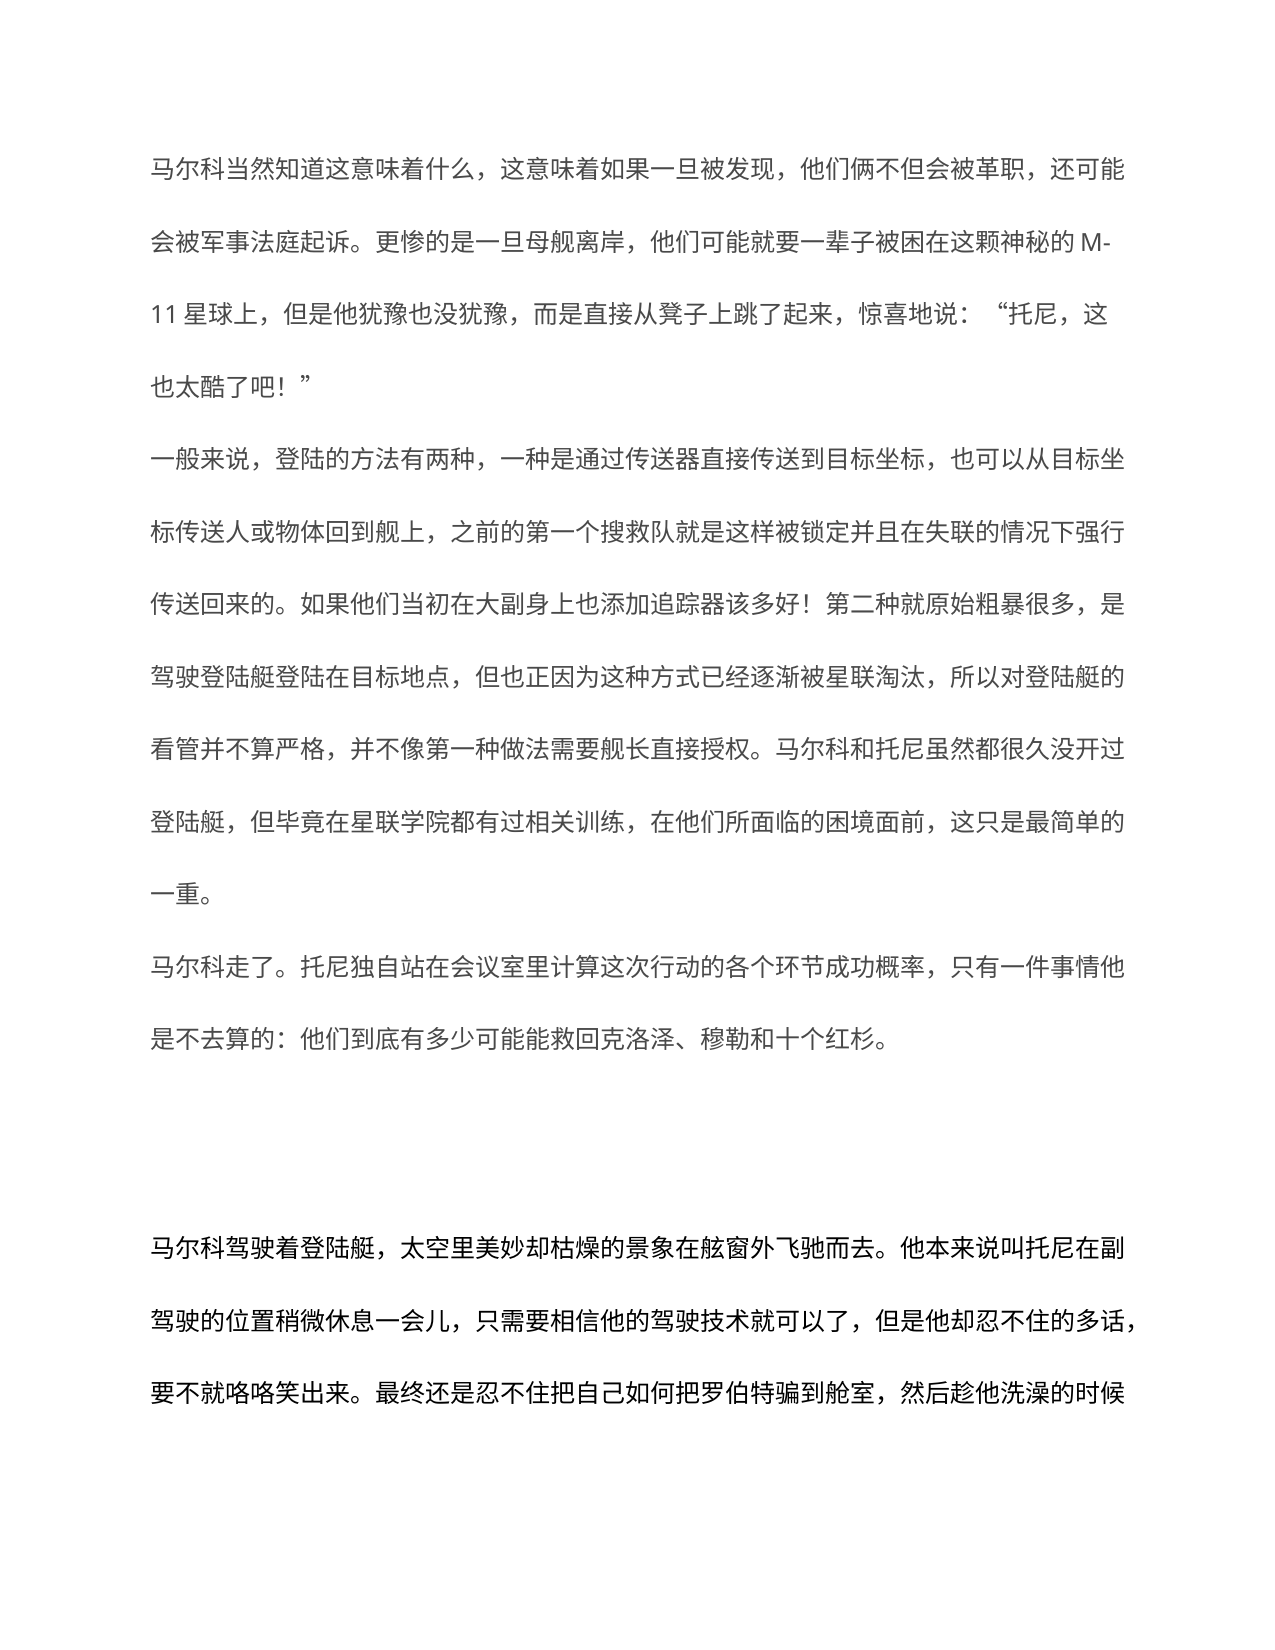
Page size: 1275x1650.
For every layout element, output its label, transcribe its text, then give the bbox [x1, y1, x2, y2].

text 马尔科走了。托尼独自站在会议室里计算这次行动的各个环节成功概率，只有一件事情他是不去算的：他们到底有多少可能能救回克洛泽、穆勒和十个红杉。 [150, 947, 1125, 1056]
text 马尔科当然知道这意味着什么，这意味着如果一旦被发现，他们俩不但会被革职，还可能会被军事法庭起诉。更惨的是一旦母舰离岸，他们可能就要一辈子被困在这颗神秘的M-11星球上，但是他犹豫也没犹豫，而是直接从凳子上跳了起来，惊喜地说：“托尼，这也太酷了吧！” [150, 150, 1125, 404]
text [150, 1229, 1125, 1410]
text 一般来说，登陆的方法有两种，一种是通过传送器直接传送到目标坐标，也可以从目标坐标传送人或物体回到舰上，之前的第一个搜救队就是这样被锁定并且在失联的情况下强行传送回来的。如果他们当初在大副身上也添加追踪器该多好！第二种就原始粗暴很多，是驾驶登陆艇登陆在目标地点，但也正因为这种方式已经逐渐被星联淘汰，所以对登陆艇的看管并不算严格，并不像第一种做法需要舰长直接授权。马尔科和托尼虽然都很久没开过登陆艇，但毕竟在星联学院都有过相关训练，在他们所面临的困境面前，这只是最简单的一重。 [150, 440, 1125, 911]
